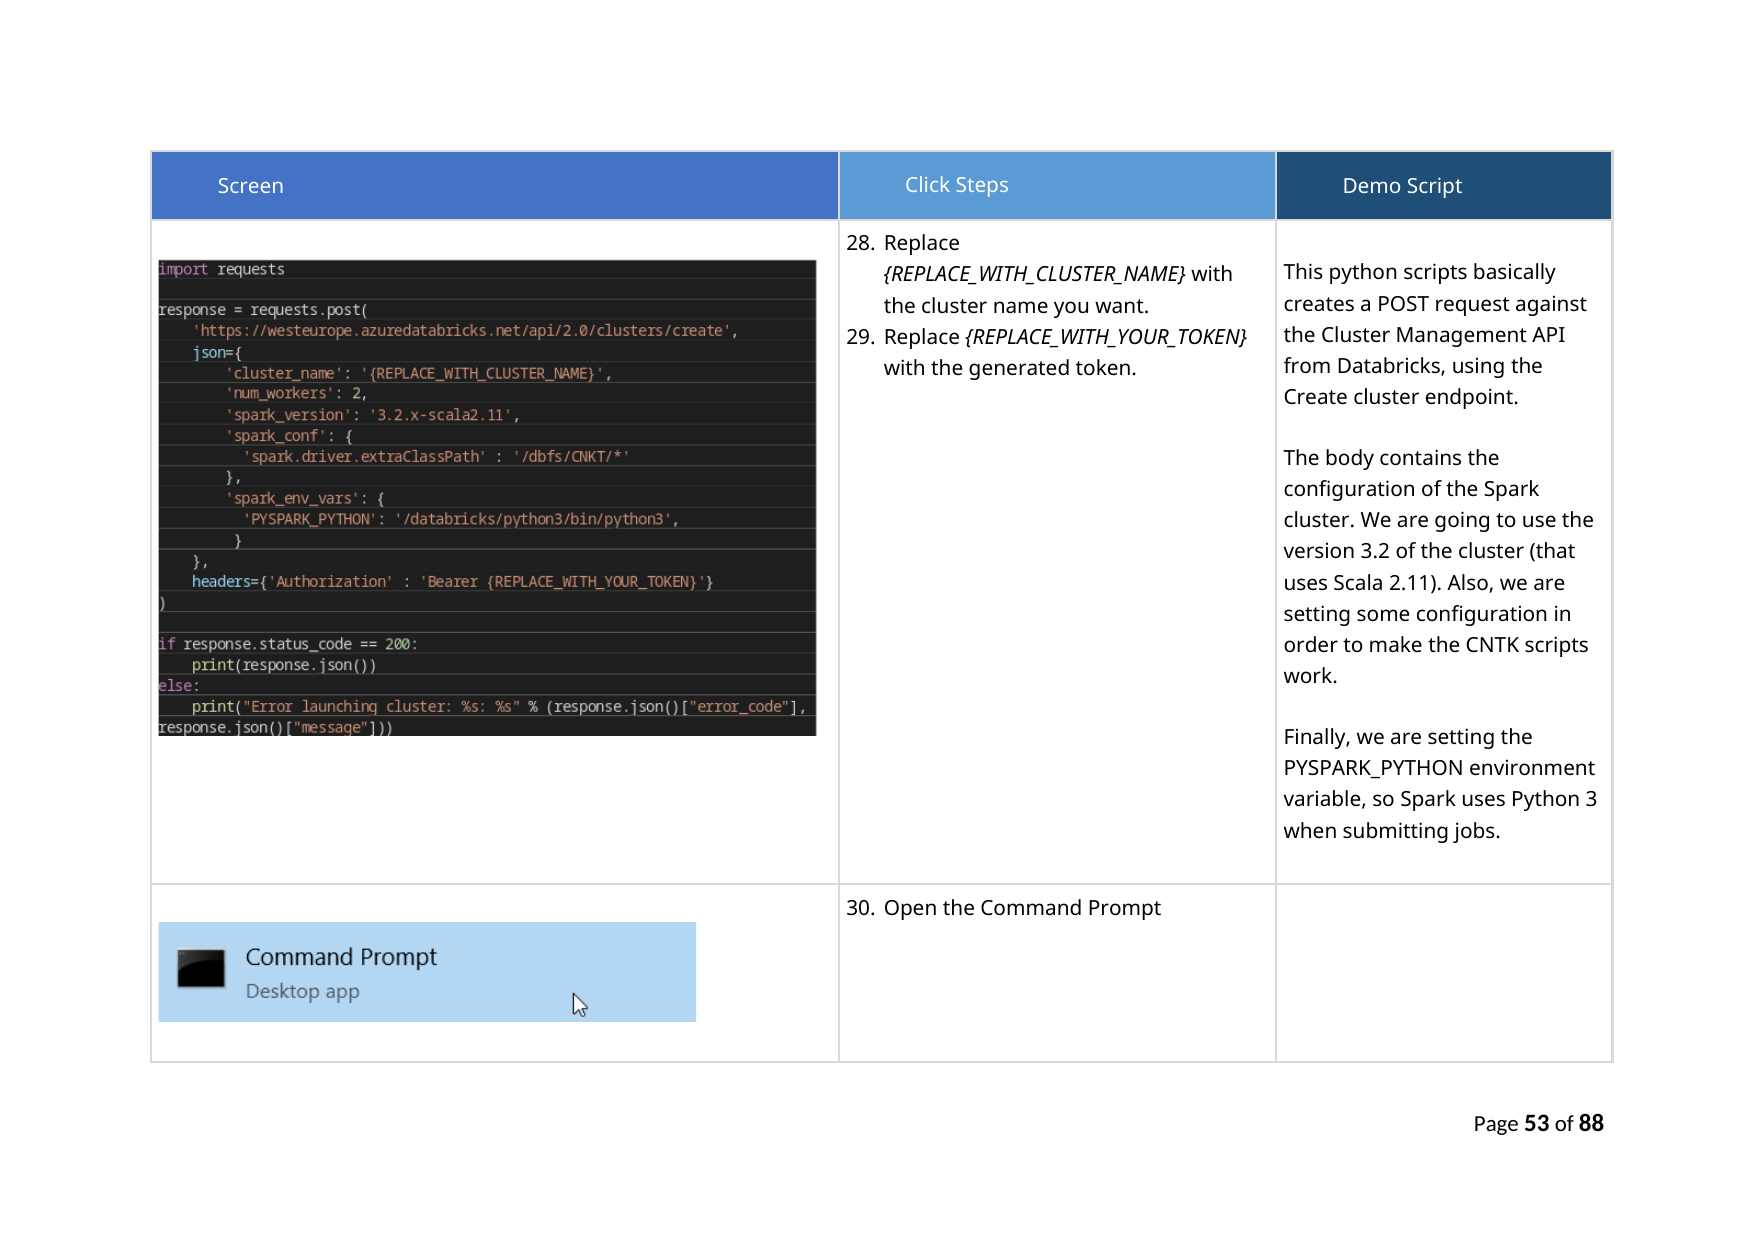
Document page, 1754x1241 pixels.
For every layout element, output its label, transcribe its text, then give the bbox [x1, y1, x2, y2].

table_cell [152, 221, 838, 883]
table_cell This python scripts basically creates a POST request against the Cluster Management API from Databricks, using the Create cluster endpoint. The body contains the configuration of the Spark cluster. We are going to use the version 3.2 of the cluster (that uses Scala 2.11). Also, we are setting some configuration in order to make the CNTK scripts work. Finally, we are setting the PYSPARK_PYTHON environment variable, so Spark uses Python 3 when submitting jobs. [1277, 221, 1611, 883]
table_cell Replace {REPLACE_WITH_CLUSTER_NAME} with the cluster name you want. Replace {REPLACE_WITH_YOUR_TOKEN} with the generated token. [840, 221, 1275, 883]
table_cell Open the Command Prompt [840, 885, 1275, 1061]
table_cell [152, 885, 838, 1061]
table_cell [1277, 885, 1611, 1061]
table_header Click Steps [840, 152, 1275, 219]
table_header Demo Script [1277, 152, 1611, 219]
picture [158, 922, 697, 1022]
table_header Screen [152, 152, 838, 219]
